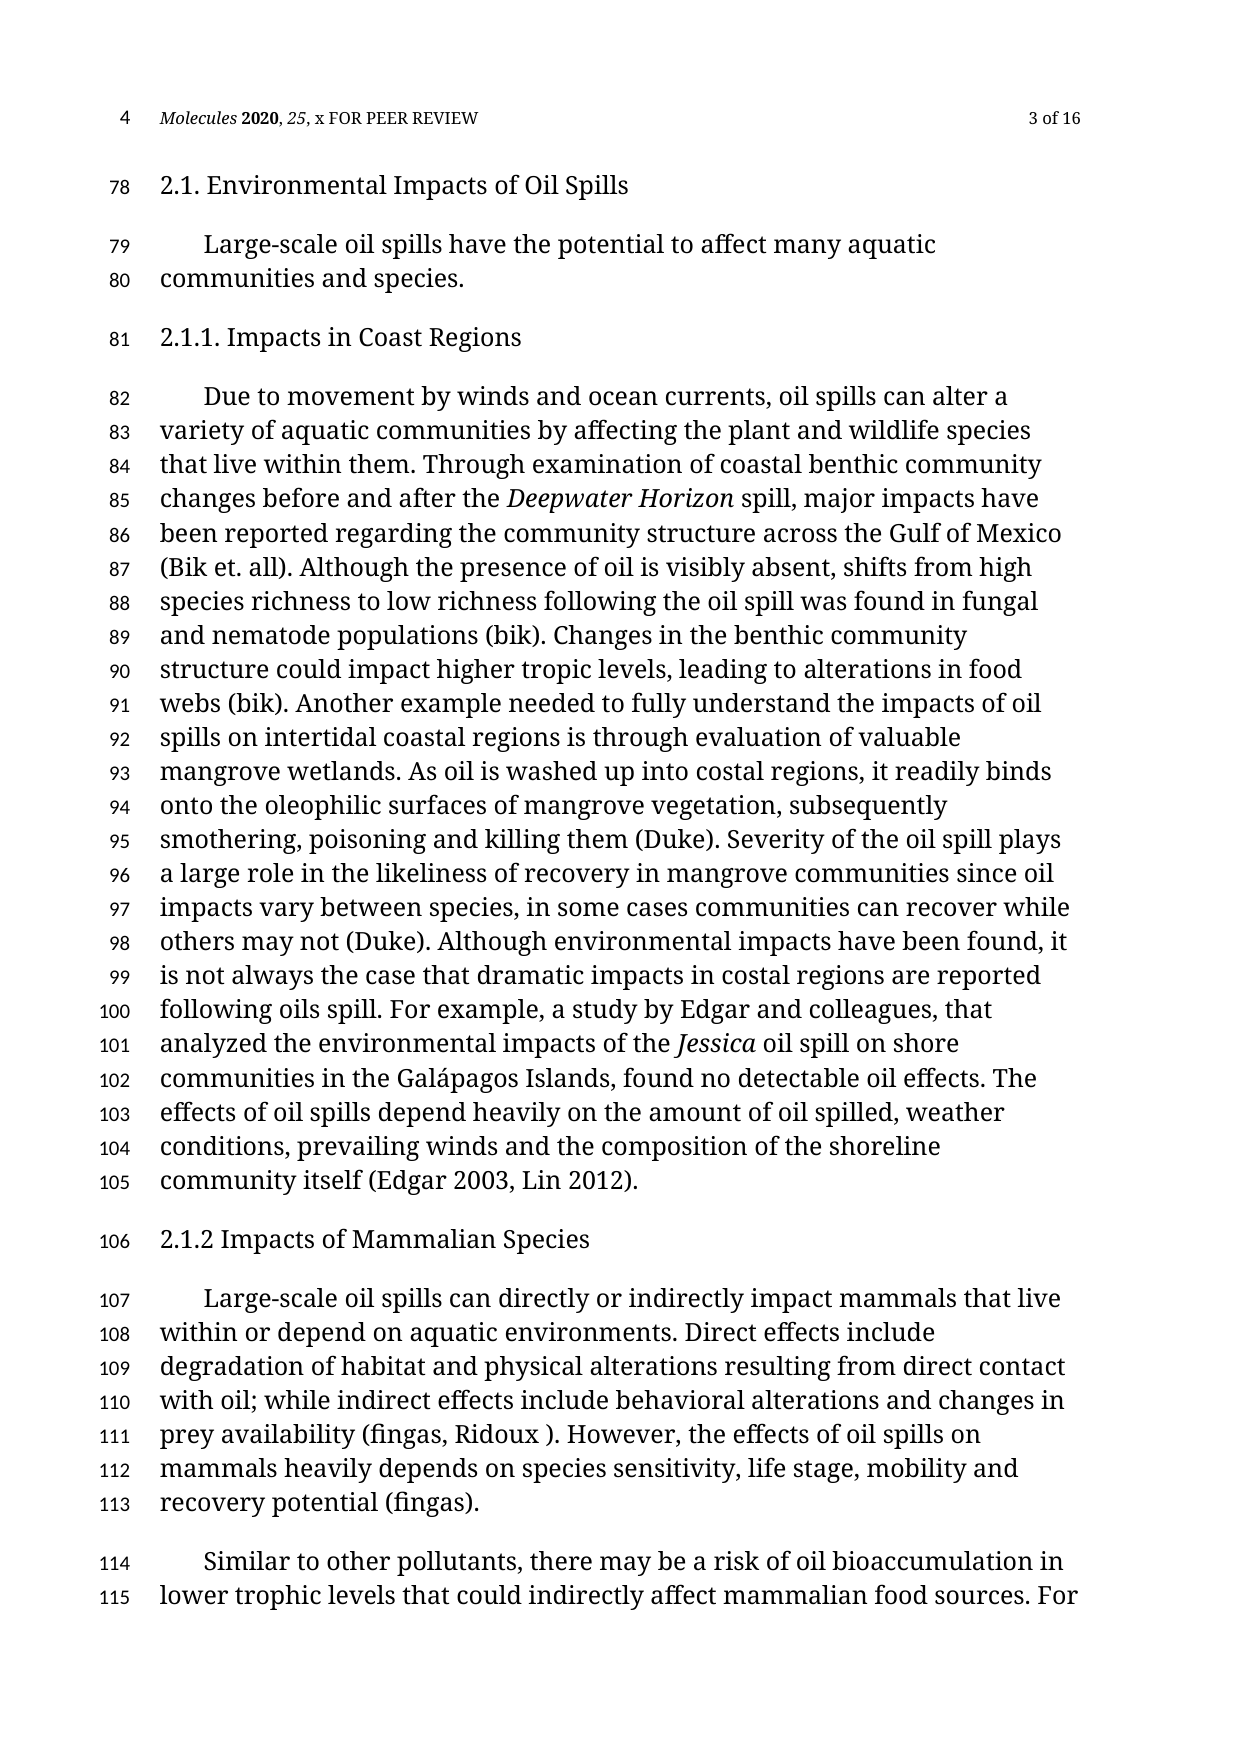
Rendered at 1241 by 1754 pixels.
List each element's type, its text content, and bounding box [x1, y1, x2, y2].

subtitle 2.1.1. Impacts in Coast Regions [159, 320, 1081, 354]
subtitle Large-scale oil spills have the potential to affect many aquatic communities and species. [159, 227, 1081, 295]
subtitle 2.1.2 Impacts of Mammalian Species [159, 1221, 1081, 1256]
subtitle Due to movement by winds and ocean currents, oil spills can alter a variety of aquatic communities by affecting the plant and wildlife species that live within them. Through examination of coastal benthic community changes before and after the Deepwater Horizon spill, major impacts have been reported regarding the community structure across the Gulf of Mexico (Bik et. all). Although the presence of oil is visibly absent, shifts from high species richness to low richness following the oil spill was found in fungal and nematode populations (bik). Changes in the benthic community structure could impact higher tropic levels, leading to alterations in food webs (bik). Another example needed to fully understand the impacts of oil spills on intertidal coastal regions is through evaluation of valuable mangrove wetlands. As oil is washed up into costal regions, it readily binds onto the oleophilic surfaces of mangrove vegetation, subsequently smothering, poisoning and killing them (Duke). Severity of the oil spill plays a large role in the likeliness of recovery in mangrove communities since oil impacts vary between species, in some cases communities can recover while others may not (Duke). Although environmental impacts have been found, it is not always the case that dramatic impacts in costal regions are reported following oils spill. For example, a study by Edgar and colleagues, that analyzed the environmental impacts of the Jessica oil spill on shore communities in the Galápagos Islands, found no detectable oil effects. The effects of oil spills depend heavily on the amount of oil spilled, weather conditions, prevailing winds and the composition of the shoreline community itself (Edgar 2003, Lin 2012). [159, 379, 1081, 1196]
subtitle Large-scale oil spills can directly or indirectly impact mammals that live within or depend on aquatic environments. Direct effects include degradation of habitat and physical alterations resulting from direct contact with oil; while indirect effects include behavioral alterations and changes in prey availability (fingas, Ridoux ). However, the effects of oil spills on mammals heavily depends on species sensitivity, life stage, mobility and recovery potential (fingas). [159, 1281, 1081, 1519]
subtitle 2.1. Environmental Impacts of Oil Spills [159, 168, 1081, 202]
